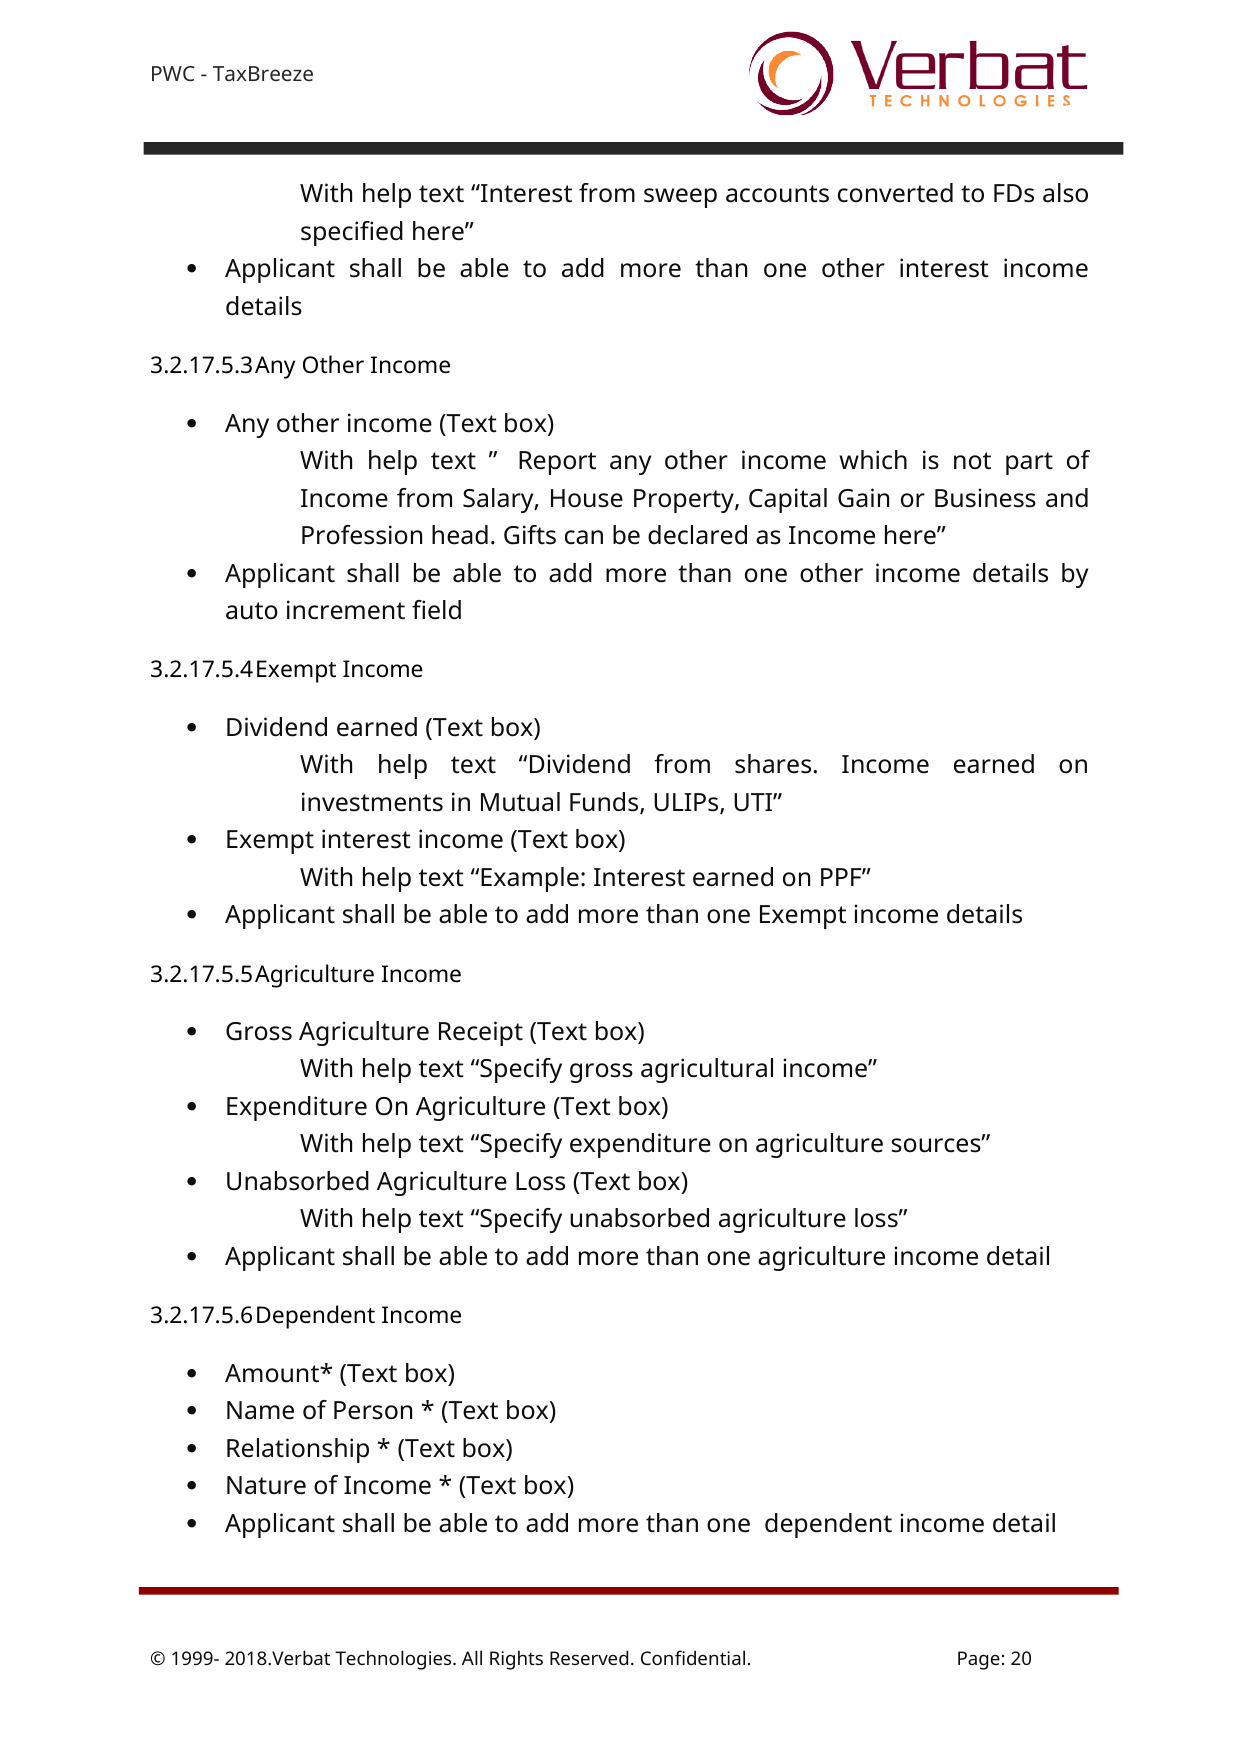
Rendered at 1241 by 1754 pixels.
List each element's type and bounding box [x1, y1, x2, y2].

picture [745, 27, 1089, 115]
